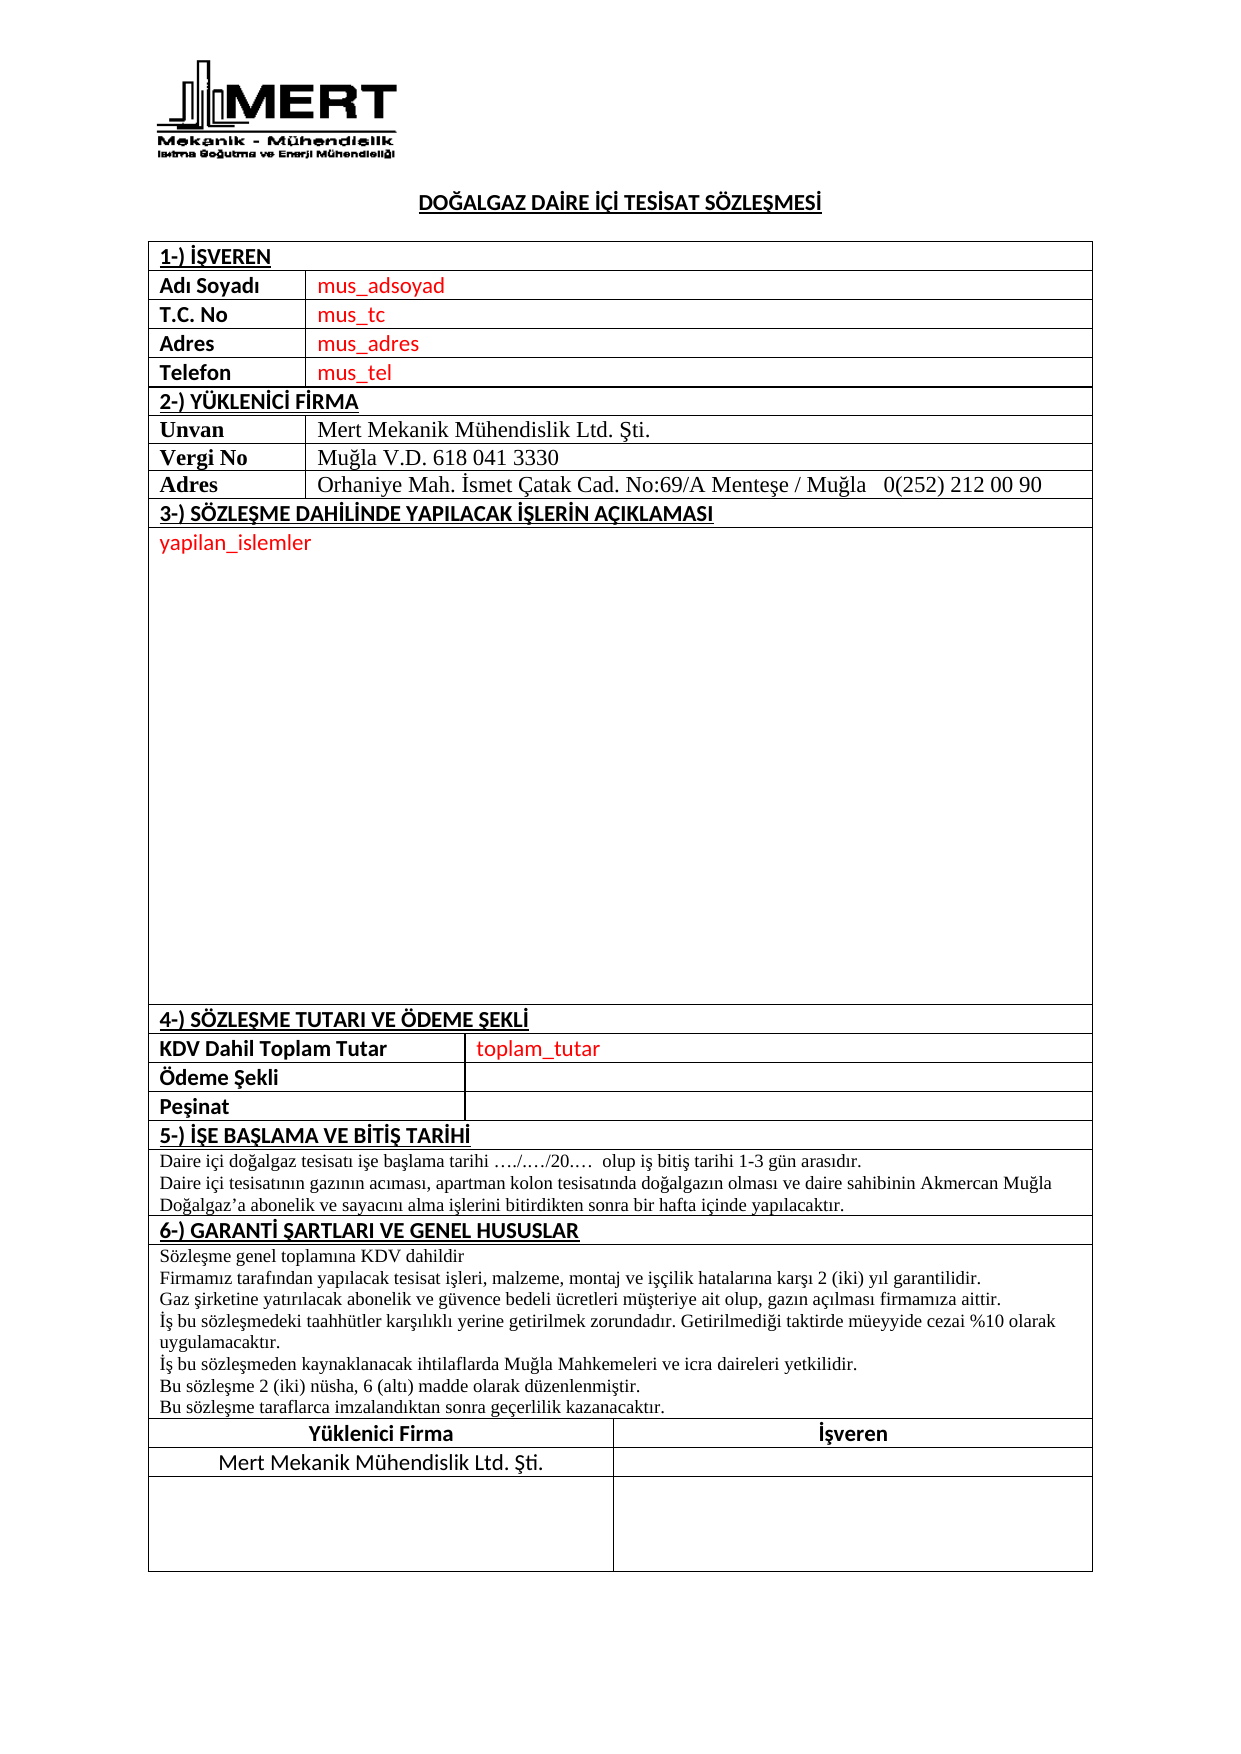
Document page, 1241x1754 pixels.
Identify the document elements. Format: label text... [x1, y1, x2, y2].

table_cell KDV Dahil Toplam Tutar [149, 1034, 464, 1062]
table_cell mus_tel [306, 358, 1092, 386]
table_cell Yüklenici Firma [149, 1419, 613, 1447]
table_cell [466, 1092, 1092, 1120]
table_cell 4-) SÖZLEŞME TUTARI VE ÖDEME ŞEKLİ [149, 1005, 1092, 1033]
table_cell Adres [149, 471, 305, 498]
table_cell toplam_tutar [466, 1034, 1092, 1062]
table_cell Adres [149, 329, 305, 357]
table_cell Mert Mekanik Mühendislik Ltd. Şti. [306, 416, 1092, 443]
table_cell [466, 1063, 1092, 1091]
table_cell Adı Soyadı [149, 271, 305, 299]
table_cell mus_tc [306, 300, 1092, 328]
table_cell Telefon [149, 358, 305, 386]
table_cell Mert Mekanik Mühendislik Ltd. Şti. [149, 1448, 613, 1476]
table_cell Ödeme Şekli [149, 1063, 464, 1091]
table_cell Peşinat [149, 1092, 464, 1120]
table_cell Orhaniye Mah. İsmet Çatak Cad. No:69/A Menteşe / Muğla 0(252) 212 00 90 [306, 471, 1092, 498]
table_cell mus_adres [306, 329, 1092, 357]
table_header 1-) İŞVEREN [149, 242, 1092, 270]
table_cell 2-) YÜKLENİCİ FİRMA [149, 388, 1092, 415]
table_cell Unvan [149, 416, 305, 443]
table_cell T.C. No [149, 300, 305, 328]
table_cell Sözleşme genel toplamına KDV dahildir Firmamız tarafından yapılacak tesisat işleri, malzeme, montaj ve işçilik hatalarına karşı 2 (iki) yıl garantilidir. Gaz şirketine yatırılacak abonelik ve güvence bedeli ücretleri müşteriye ait olup, gazın açılması firmamıza aittir. İş bu sözleşmedeki taahhütler karşılıklı yerine getirilmek zorundadır. Getirilmediği taktirde müeyyide cezai %10 olarak uygulamacaktır. İş bu sözleşmeden kaynaklanacak ihtilaflarda Muğla Mahkemeleri ve icra daireleri yetkilidir. Bu sözleşme 2 (iki) nüsha, 6 (altı) madde olarak düzenlenmiştir. Bu sözleşme taraflarca imzalandıktan sonra geçerlilik kazanacaktır. [149, 1245, 1092, 1418]
table_cell mus_adsoyad [306, 271, 1092, 299]
table_cell [614, 1448, 1092, 1476]
table_cell İşveren [614, 1419, 1092, 1447]
table_cell yapilan_islemler [149, 528, 1092, 1004]
table_cell 6-) GARANTİ ŞARTLARI VE GENEL HUSUSLAR [149, 1216, 1092, 1244]
table_cell [149, 1477, 613, 1571]
table_cell Daire içi doğalgaz tesisatı işe başlama tarihi …./.…/20.… olup iş bitiş tarihi 1-3 gün arasıdır. Daire içi tesisatının gazının acıması, apartman kolon tesisatında doğalgazın olması ve daire sahibinin Akmercan Muğla Doğalgaz’a abonelik ve sayacını alma işlerini bitirdikten sonra bir hafta içinde yapılacaktır. [149, 1150, 1092, 1215]
table_cell 3-) SÖZLEŞME DAHİLİNDE YAPILACAK İŞLERİN AÇIKLAMASI [149, 499, 1092, 527]
table_cell Muğla V.D. 618 041 3330 [306, 444, 1092, 470]
table_cell Vergi No [149, 444, 305, 470]
text DOĞALGAZ DAİRE İÇİ TESİSAT SÖZLEŞMESİ [148, 188, 1093, 216]
table_cell 5-) İŞE BAŞLAMA VE BİTİŞ TARİHİ [149, 1121, 1092, 1149]
table_cell [614, 1477, 1092, 1571]
